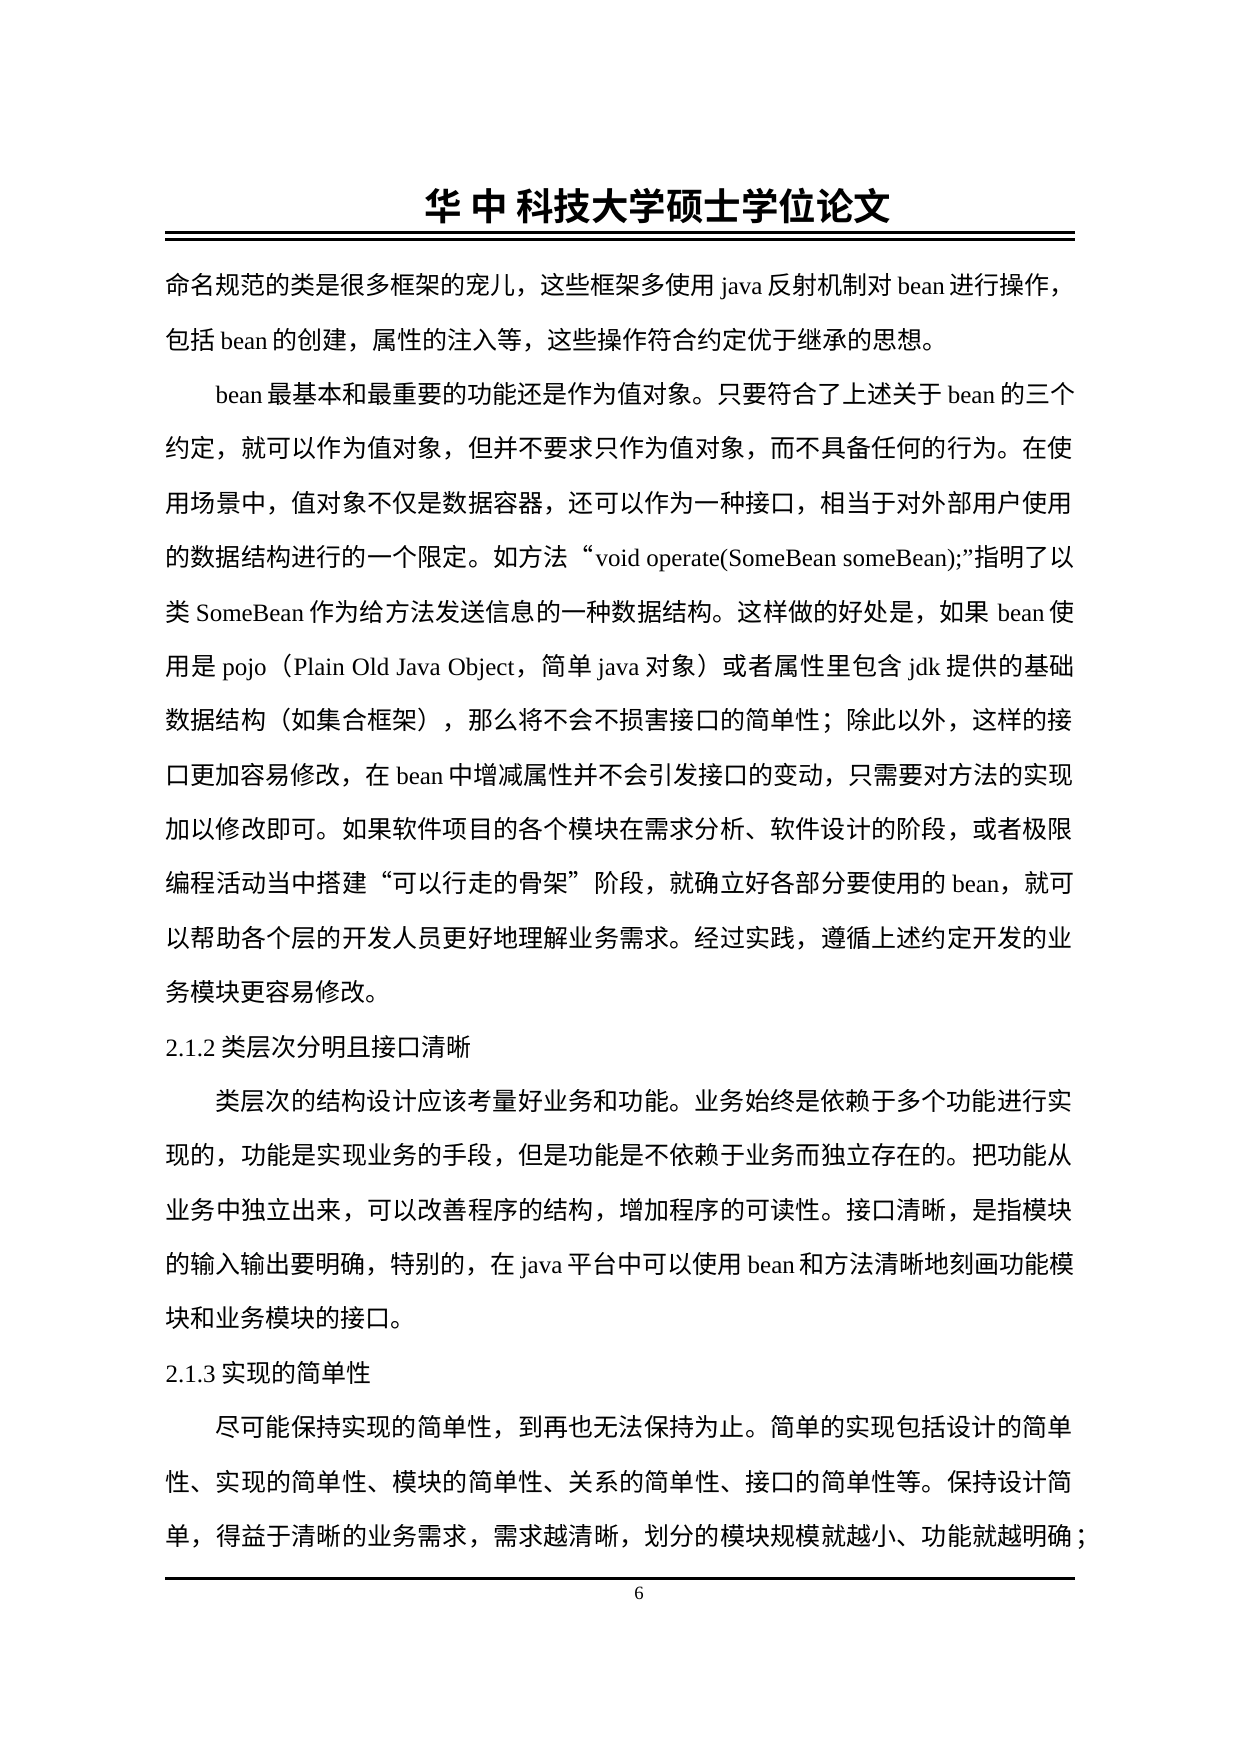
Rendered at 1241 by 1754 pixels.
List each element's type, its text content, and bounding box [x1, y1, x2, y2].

text bean最基本和最重要的功能还是作为值对象。只要符合了上述关于bean的三个约定，就可以作为值对象，但并不要求只作为值对象，而不具备任何的行为。在使用场景中，值对象不仅是数据容器，还可以作为一种接口，相当于对外部用户使用的数据结构进行的一个限定。如方法“void operate(SomeBean someBean);”指明了以类SomeBean作为给方法发送信息的一种数据结构。这样做的好处是，如果bean使用是pojo（Plain Old Java Object，简单java对象）或者属性里包含jdk提供的基础数据结构（如集合框架），那么将不会不损害接口的简单性；除此以外，这样的接口更加容易修改，在bean中增减属性并不会引发接口的变动，只需要对方法的实现加以修改即可。如果软件项目的各个模块在需求分析、软件设计的阶段，或者极限编程活动当中搭建“可以行走的骨架”阶段，就确立好各部分要使用的bean，就可以帮助各个层的开发人员更好地理解业务需求。经过实践，遵循上述约定开发的业务模块更容易修改。 [165, 374, 1075, 1009]
subtitle 2.1.3 实现的简单性 [165, 1353, 1075, 1389]
text 类层次的结构设计应该考量好业务和功能。业务始终是依赖于多个功能进行实现的，功能是实现业务的手段，但是功能是不依赖于业务而独立存在的。把功能从业务中独立出来，可以改善程序的结构，增加程序的可读性。接口清晰，是指模块的输入输出要明确，特别的，在java平台中可以使用bean和方法清晰地刻画功能模块和业务模块的接口。 [165, 1081, 1075, 1335]
subtitle 2.1.2 类层次分明且接口清晰 [165, 1027, 1075, 1063]
